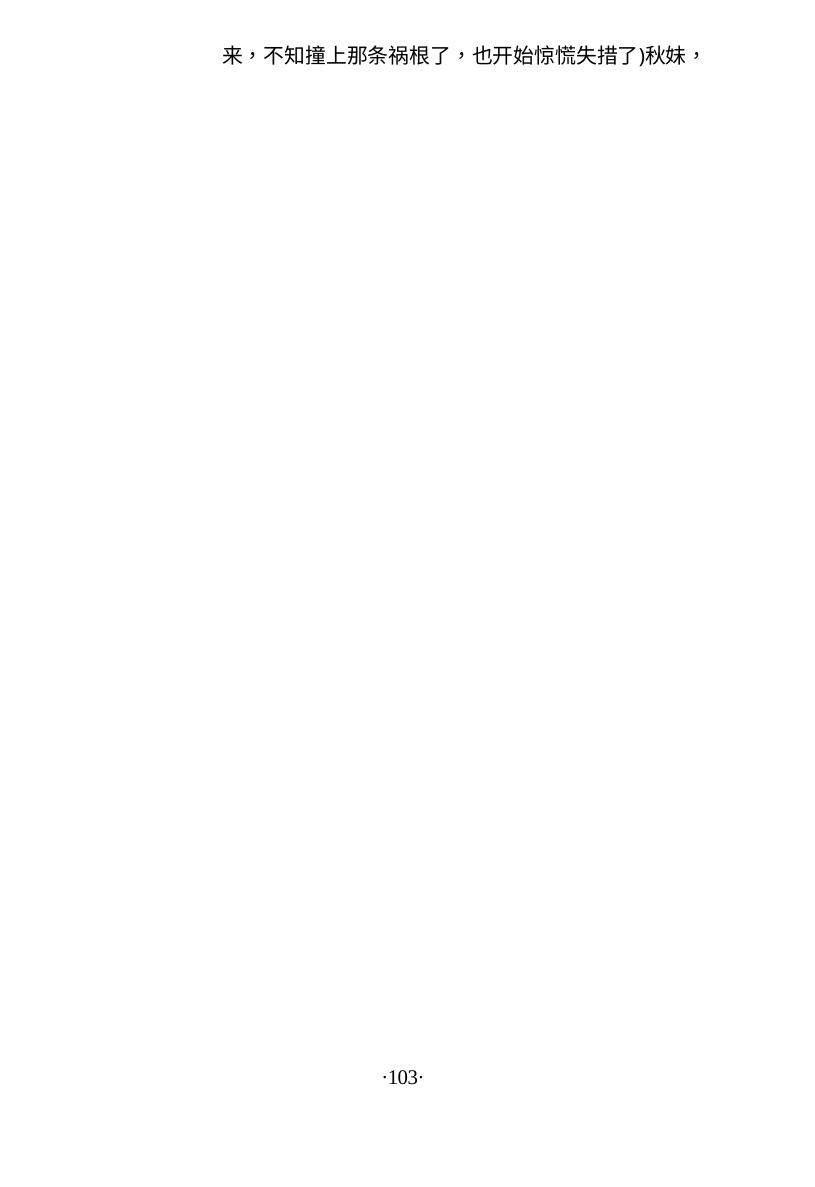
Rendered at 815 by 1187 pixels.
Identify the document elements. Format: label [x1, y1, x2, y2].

text [135, 42, 712, 70]
